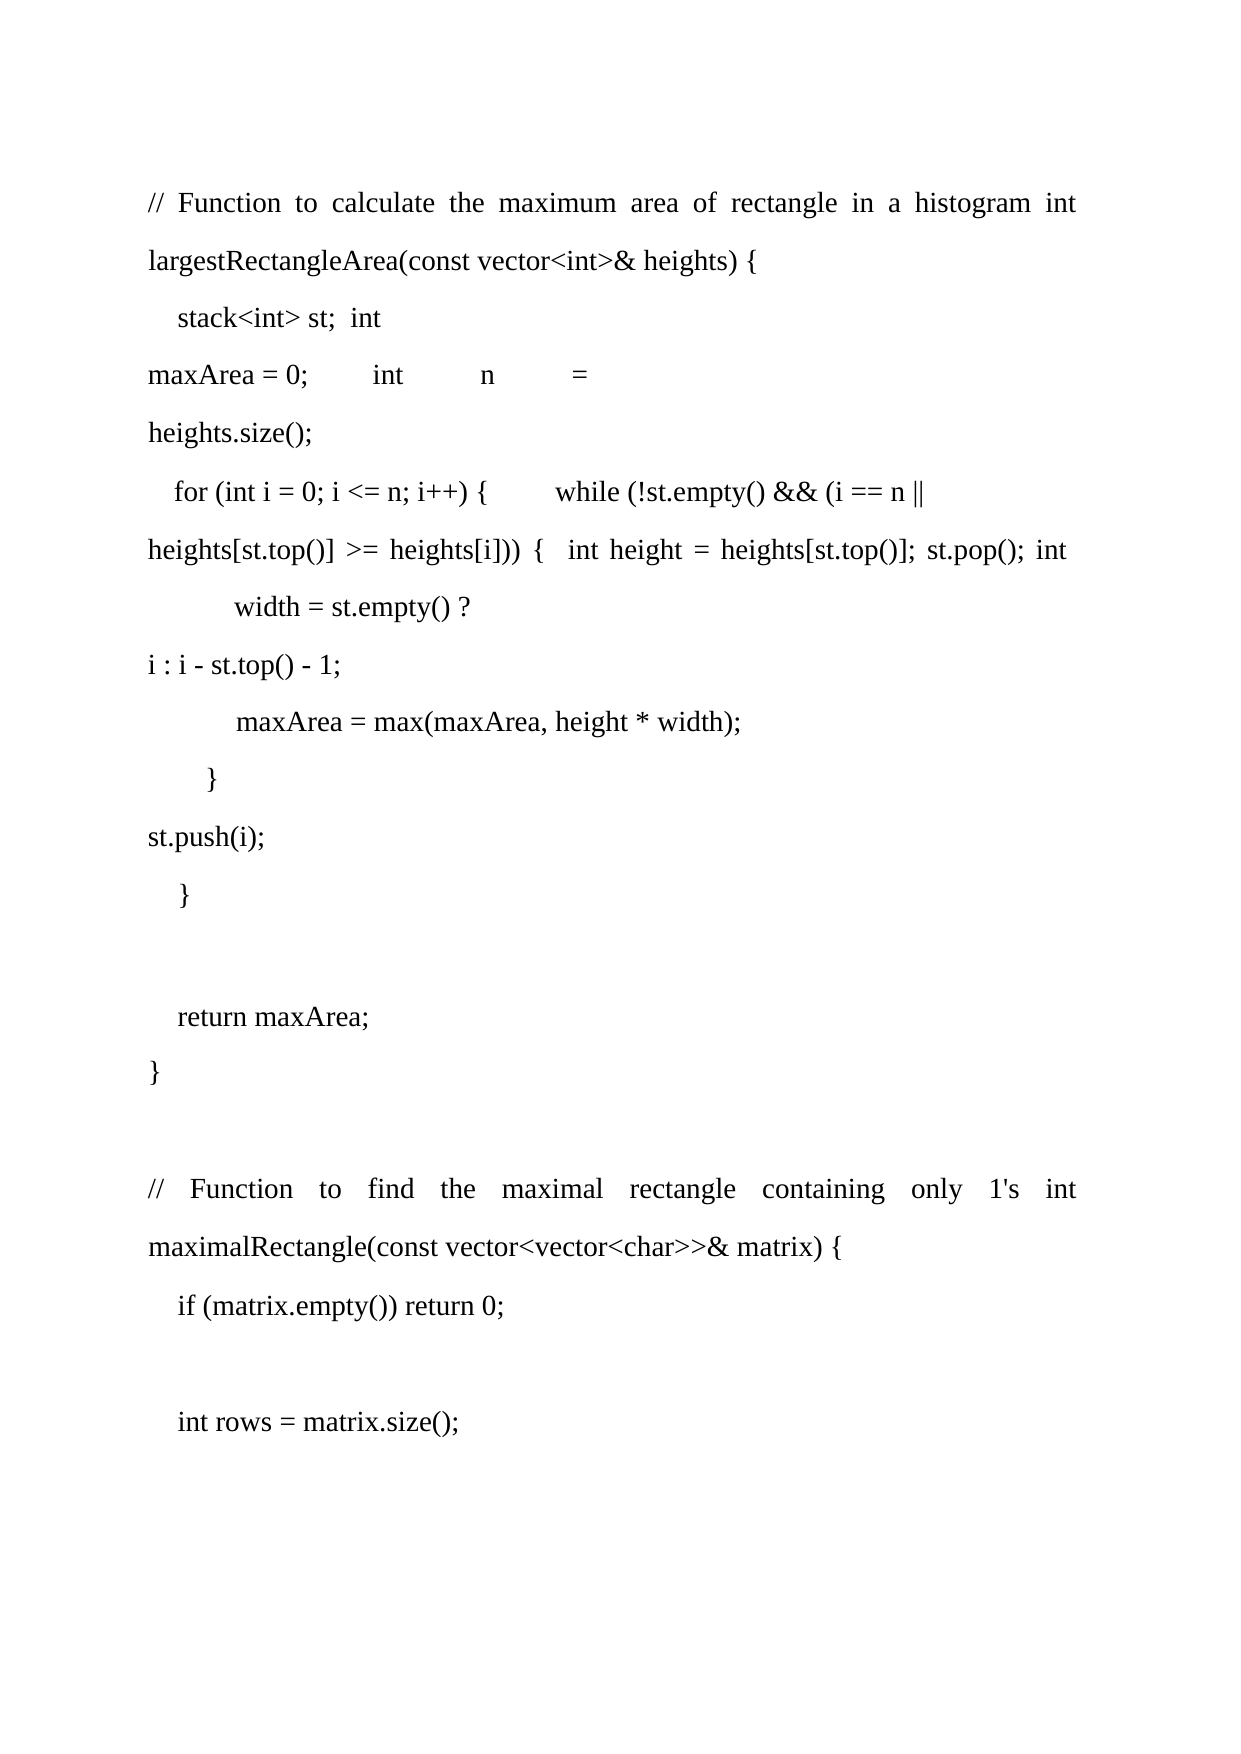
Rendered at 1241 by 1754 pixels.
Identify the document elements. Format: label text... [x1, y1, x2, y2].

text maxArea = max(maxArea, height * width); [236, 704, 1078, 738]
text if (matrix.empty()) return 0; [177, 1288, 1078, 1321]
text } st.push(i); [148, 762, 342, 853]
text } [177, 877, 1078, 911]
text return maxArea; [177, 999, 1078, 1032]
text heights[st.top()] >= heights[i])) { int height = heights[st.top()]; st.pop(); int width = st.empty() ? [148, 532, 1068, 623]
text maxArea = 0; int n = heights.size(); [148, 357, 588, 449]
text // Function to calculate the maximum area of rectangle in a histogram int largestRectangleArea(const vector<int>& heights) { [148, 186, 1078, 276]
text stack<int> st; int [177, 300, 1078, 334]
text for (int i = 0; i <= n; i++) { while (!st.empty() && (i == n || [147, 474, 1087, 508]
text i : i - st.top() - 1; [148, 647, 1078, 681]
text } [148, 1054, 1078, 1088]
text // Function to find the maximal rectangle containing only 1's int maximalRectangle(const vector<vector<char>>& matrix) { [148, 1171, 1078, 1263]
text int rows = matrix.size(); [177, 1404, 1078, 1438]
